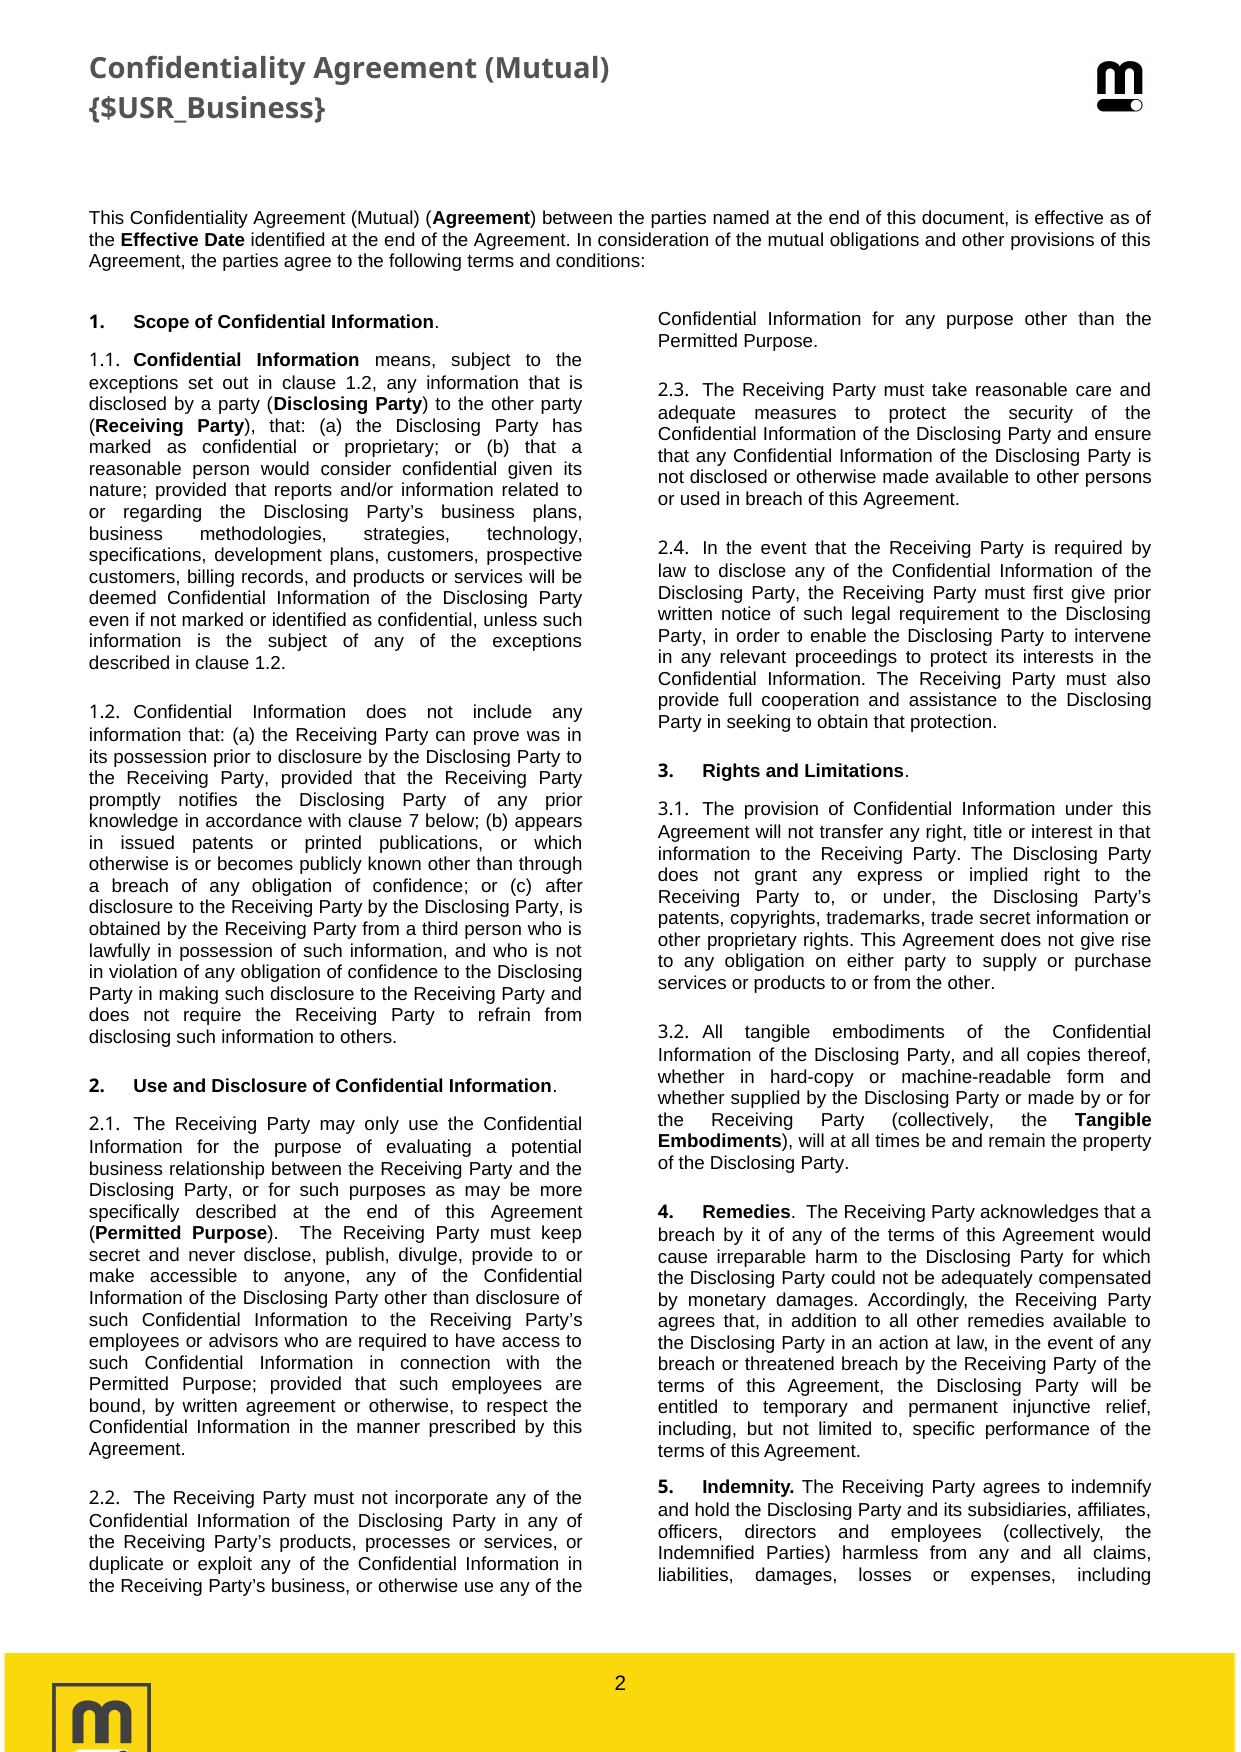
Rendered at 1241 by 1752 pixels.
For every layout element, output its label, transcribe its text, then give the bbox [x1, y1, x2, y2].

title This Confidentiality Agreement (Mutual) (Agreement) between the parties named at the end of this document, is effective as of the Effective Date identified at the end of the Agreement. In consideration of the mutual obligations and other provisions of this Agreement, the parties agree to the following terms and conditions: [89, 207, 1153, 271]
subtitle Remedies. The Receiving Party acknowledges that a breach by it of any of the terms of this Agreement would cause irreparable harm to the Disclosing Party for which the Disclosing Party could not be adequately compensated by monetary damages. Accordingly, the Receiving Party agrees that, in addition to all other remedies available to the Disclosing Party in an action at law, in the event of any breach or threatened breach by the Receiving Party of the terms of this Agreement, the Disclosing Party will be entitled to temporary and permanent injunctive relief, including, but not limited to, specific performance of the terms of this Agreement. [658, 1198, 1152, 1461]
subtitle Confidential Information does not include any information that: (a) the Receiving Party can prove was in its possession prior to disclosure by the Disclosing Party to the Receiving Party, provided that the Receiving Party promptly notifies the Disclosing Party of any prior knowledge in accordance with clause 7 below; (b) appears in issued patents or printed publications, or which otherwise is or becomes publicly known other than through a breach of any obligation of confidence; or (c) after disclosure to the Receiving Party by the Disclosing Party, is obtained by the Receiving Party from a third person who is lawfully in possession of such information, and who is not in violation of any obligation of confidence to the Disclosing Party in making such disclosure to the Receiving Party and does not require the Receiving Party to refrain from disclosing such information to others. [89, 698, 583, 1047]
subtitle The Receiving Party may only use the Confidential Information for the purpose of evaluating a potential business relationship between the Receiving Party and the Disclosing Party, or for such purposes as may be more specifically described at the end of this Agreement (Permitted Purpose). The Receiving Party must keep secret and never disclose, publish, divulge, provide to or make accessible to anyone, any of the Confidential Information of the Disclosing Party other than disclosure of such Confidential Information to the Receiving Party’s employees or advisors who are required to have access to such Confidential Information in connection with the Permitted Purpose; provided that such employees are bound, by written agreement or otherwise, to respect the Confidential Information in the manner prescribed by this Agreement. [89, 1110, 583, 1459]
picture [1083, 50, 1156, 118]
subtitle Use and Disclosure of Confidential Information. [89, 1072, 583, 1098]
subtitle The Receiving Party must take reasonable care and adequate measures to protect the security of the Confidential Information of the Disclosing Party and ensure that any Confidential Information of the Disclosing Party is not disclosed or otherwise made available to other persons or used in breach of this Agreement. [658, 376, 1152, 509]
subtitle All tangible embodiments of the Confidential Information of the Disclosing Party, and all copies thereof, whether in hard-copy or machine-readable form and whether supplied by the Disclosing Party or made by or for the Receiving Party (collectively, the Tangible Embodiments), will at all times be and remain the property of the Disclosing Party. [658, 1018, 1152, 1173]
subtitle Confidential Information means, subject to the exceptions set out in clause 1.2, any information that is disclosed by a party (Disclosing Party) to the other party (Receiving Party), that: (a) the Disclosing Party has marked as confidential or proprietary; or (b) that a reasonable person would consider confidential given its nature; provided that reports and/or information related to or regarding the Disclosing Party’s business plans, business methodologies, strategies, technology, specifications, development plans, customers, prospective customers, billing records, and products or services will be deemed Confidential Information of the Disclosing Party even if not marked or identified as confidential, unless such information is the subject of any of the exceptions described in clause 1.2. [89, 346, 583, 673]
subtitle The provision of Confidential Information under this Agreement will not transfer any right, title or interest in that information to the Receiving Party. The Disclosing Party does not grant any express or implied right to the Receiving Party to, or under, the Disclosing Party’s patents, copyrights, trademarks, trade secret information or other proprietary rights. This Agreement does not give rise to any obligation on either party to supply or purchase services or products to or from the other. [658, 795, 1152, 993]
subtitle Rights and Limitations. [658, 757, 1152, 783]
picture [1, 1653, 1236, 1752]
subtitle Scope of Confidential Information. [89, 308, 583, 333]
subtitle In the event that the Receiving Party is required by law to disclose any of the Confidential Information of the Disclosing Party, the Receiving Party must first give prior written notice of such legal requirement to the Disclosing Party, in order to enable the Disclosing Party to intervene in any relevant proceedings to protect its interests in the Confidential Information. The Receiving Party must also provide full cooperation and assistance to the Disclosing Party in seeking to obtain that protection. [658, 534, 1152, 732]
subtitle The Receiving Party must not incorporate any of the Confidential Information of the Disclosing Party in any of the Receiving Party’s products, processes or services, or duplicate or exploit any of the Confidential Information in the Receiving Party’s business, or otherwise use any of the Confidential Information for any purpose other than the Permitted Purpose. [89, 1484, 583, 1596]
